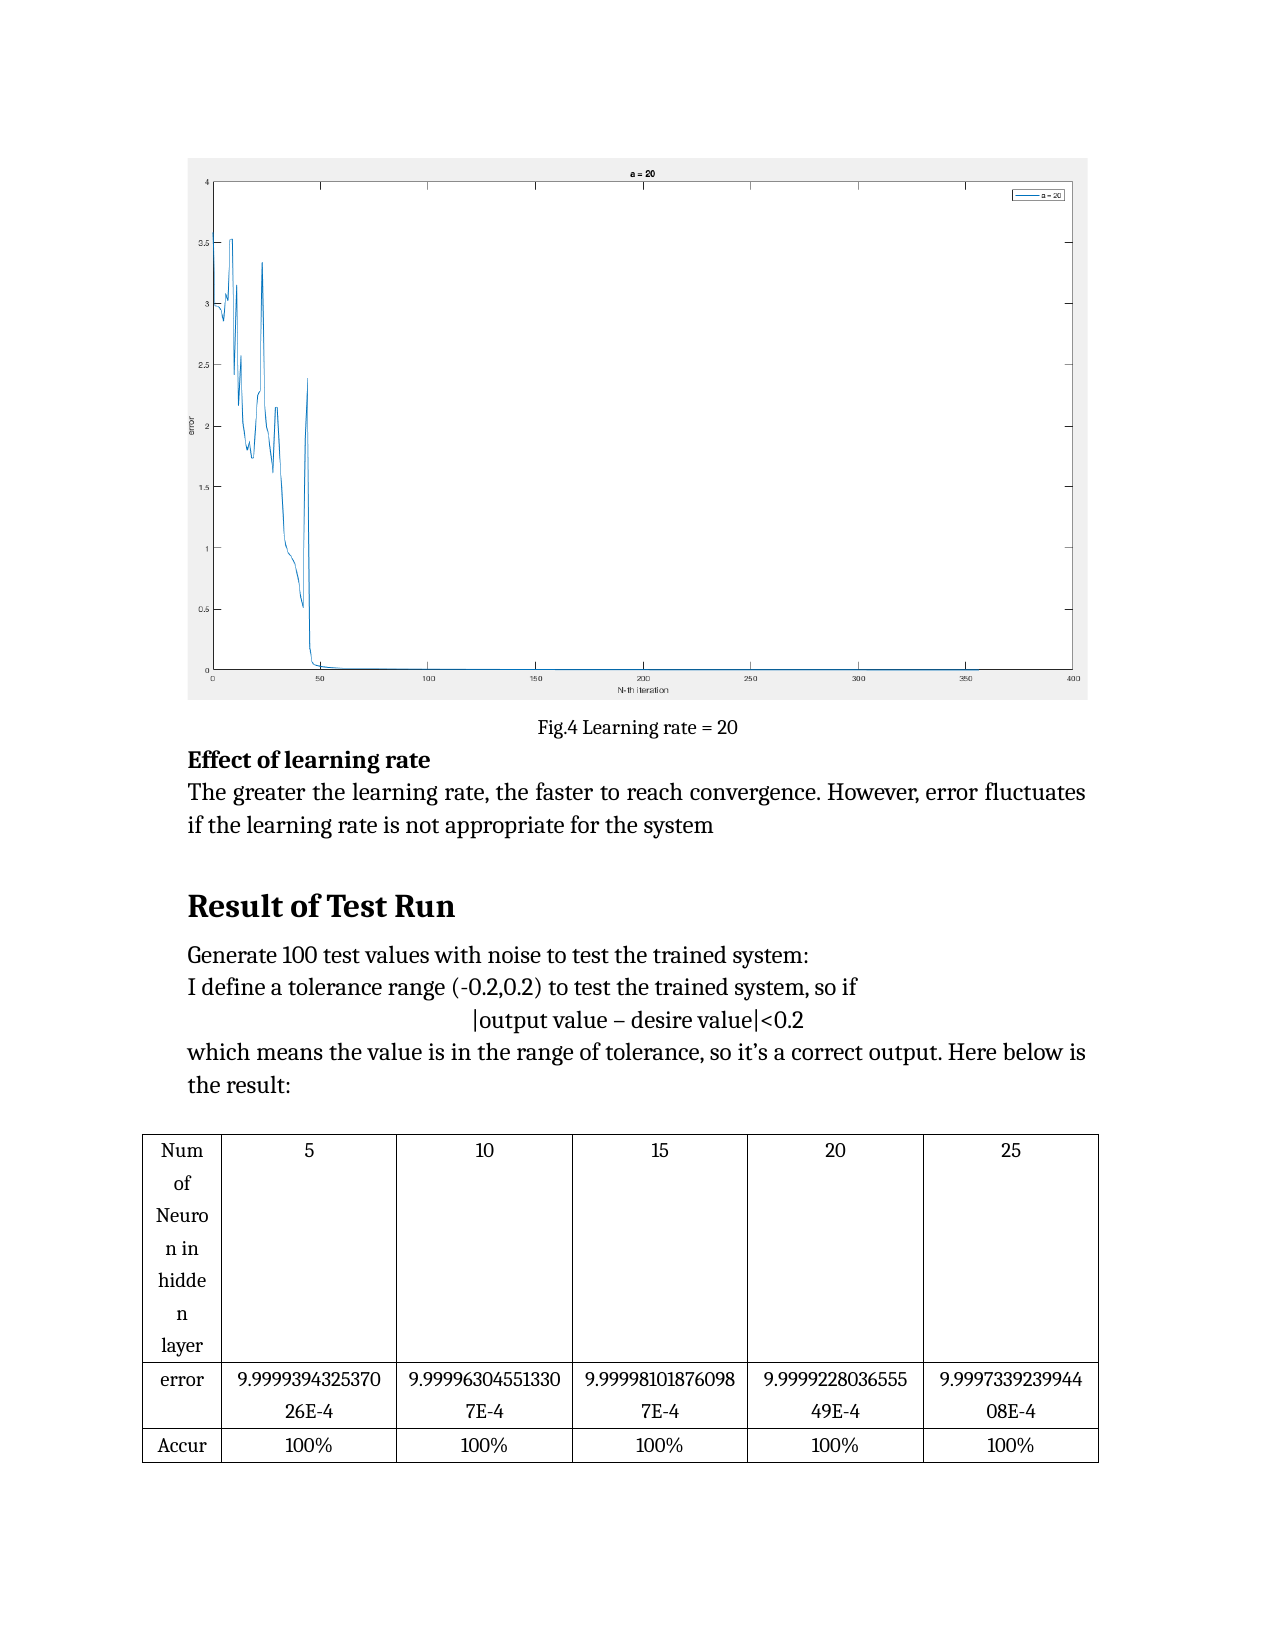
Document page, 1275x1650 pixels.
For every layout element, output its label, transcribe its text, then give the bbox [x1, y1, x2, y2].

table_cell error [143, 1363, 221, 1428]
text I define a tolerance range (-0.2,0.2) to test the trained system, so if [187, 971, 1087, 1004]
table_cell 100% [748, 1429, 923, 1462]
table_cell 100% [222, 1429, 396, 1462]
text Generate 100 test values with noise to test the trained system: [187, 939, 1087, 971]
table_cell 9.999963045513307E-4 [397, 1363, 572, 1428]
text Effect of learning rate [187, 744, 1087, 776]
table_cell 100% [573, 1429, 747, 1462]
text Result of Test Run [187, 874, 1087, 939]
table_cell 9.999939432537026E-4 [222, 1363, 396, 1428]
table_cell 9.999981018760987E-4 [573, 1363, 747, 1428]
text Fig.4 Learning rate = 20 [187, 711, 1087, 744]
table_header 25 [924, 1135, 1098, 1362]
table_cell 100% [397, 1429, 572, 1462]
table_cell Accuracy [143, 1429, 221, 1462]
text |output value – desire value|<0.2 [187, 1004, 1087, 1036]
text The greater the learning rate, the faster to reach convergence. However, error fluctuates if the learning rate is not appropriate for the system [187, 776, 1087, 841]
table_header Num of Neuron in hidden layer [143, 1135, 221, 1362]
table_header 15 [573, 1135, 747, 1362]
table_cell 9.999922803655549E-4 [748, 1363, 923, 1428]
table_cell 9.999733923994408E-4 [924, 1363, 1098, 1428]
table_header 20 [748, 1135, 923, 1362]
table_cell 100% [924, 1429, 1098, 1462]
picture [187, 158, 1088, 700]
text which means the value is in the range of tolerance, so it’s a correct output. Here below is the result: [187, 1036, 1087, 1101]
table_header 5 [222, 1135, 396, 1362]
table_header 10 [397, 1135, 572, 1362]
